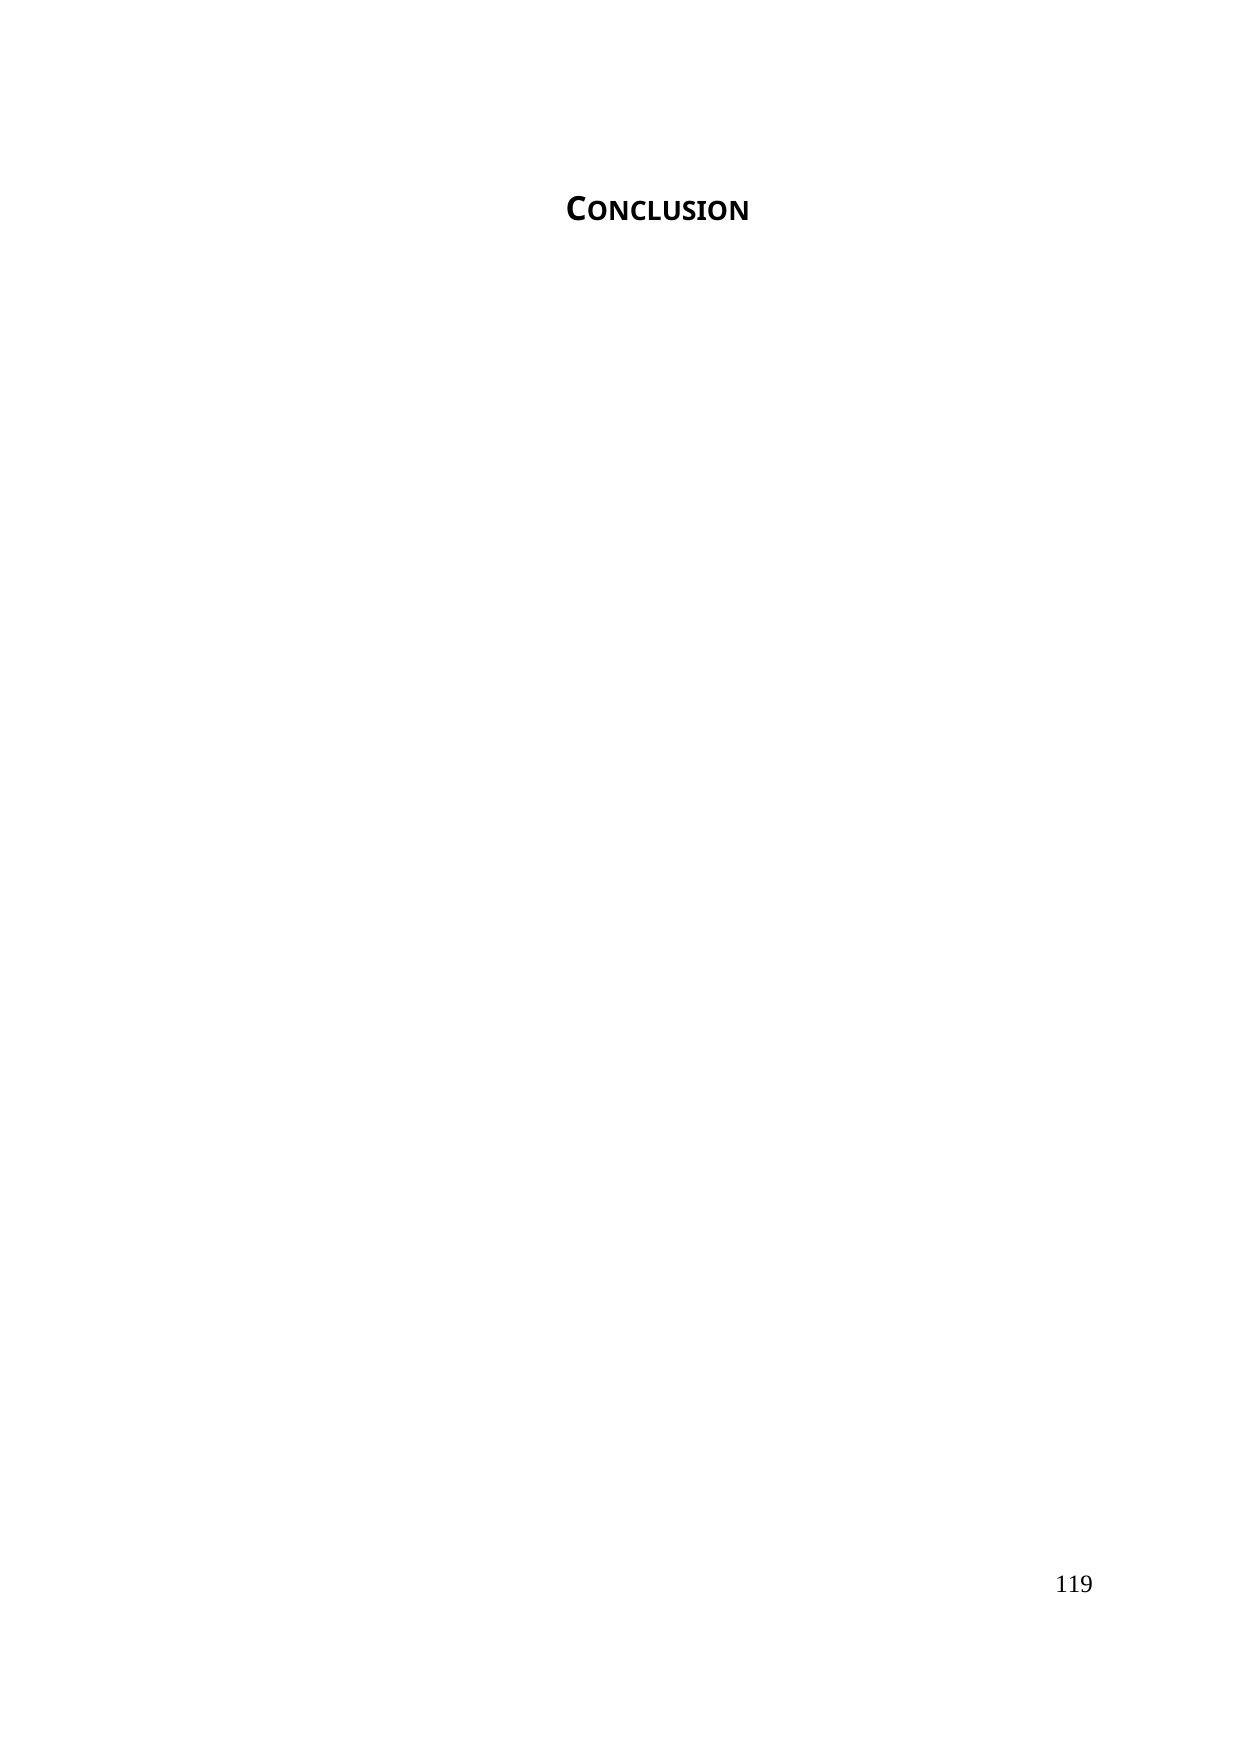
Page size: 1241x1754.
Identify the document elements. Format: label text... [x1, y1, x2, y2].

subtitle Conclusion [185, 185, 1092, 231]
